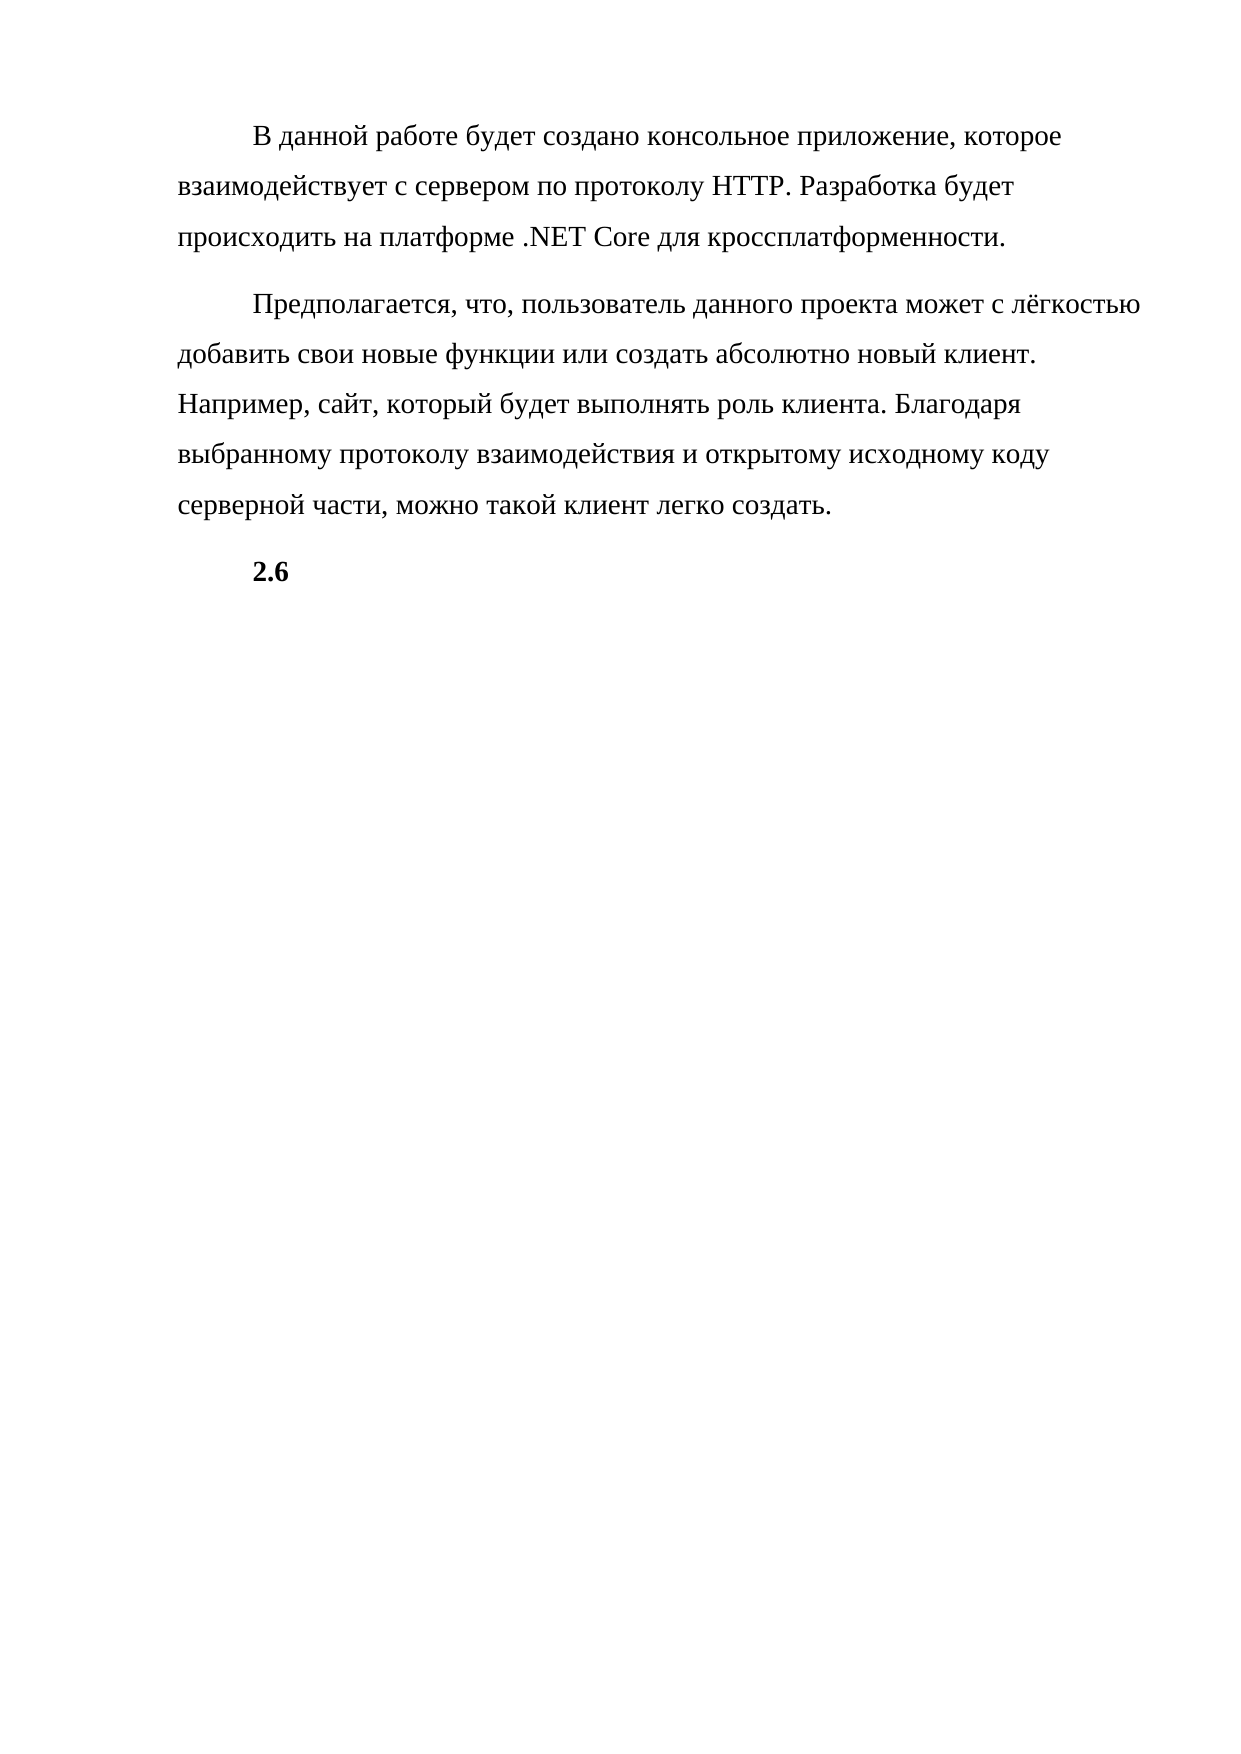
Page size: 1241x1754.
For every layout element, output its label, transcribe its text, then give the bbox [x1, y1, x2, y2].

text В данной работе будет создано консольное приложение, которое взаимодействует с сервером по протоколу HTTP. Разработка будет происходить на платформе .NET Core для кроссплатформенности. [177, 118, 1152, 252]
text Предполагается, что, пользователь данного проекта может с лёгкостью добавить свои новые функции или создать абсолютно новый клиент. Например, сайт, который будет выполнять роль клиента. Благодаря выбранному протоколу взаимодействия и открытому исходному коду серверной части, можно такой клиент легко создать. [177, 286, 1152, 521]
